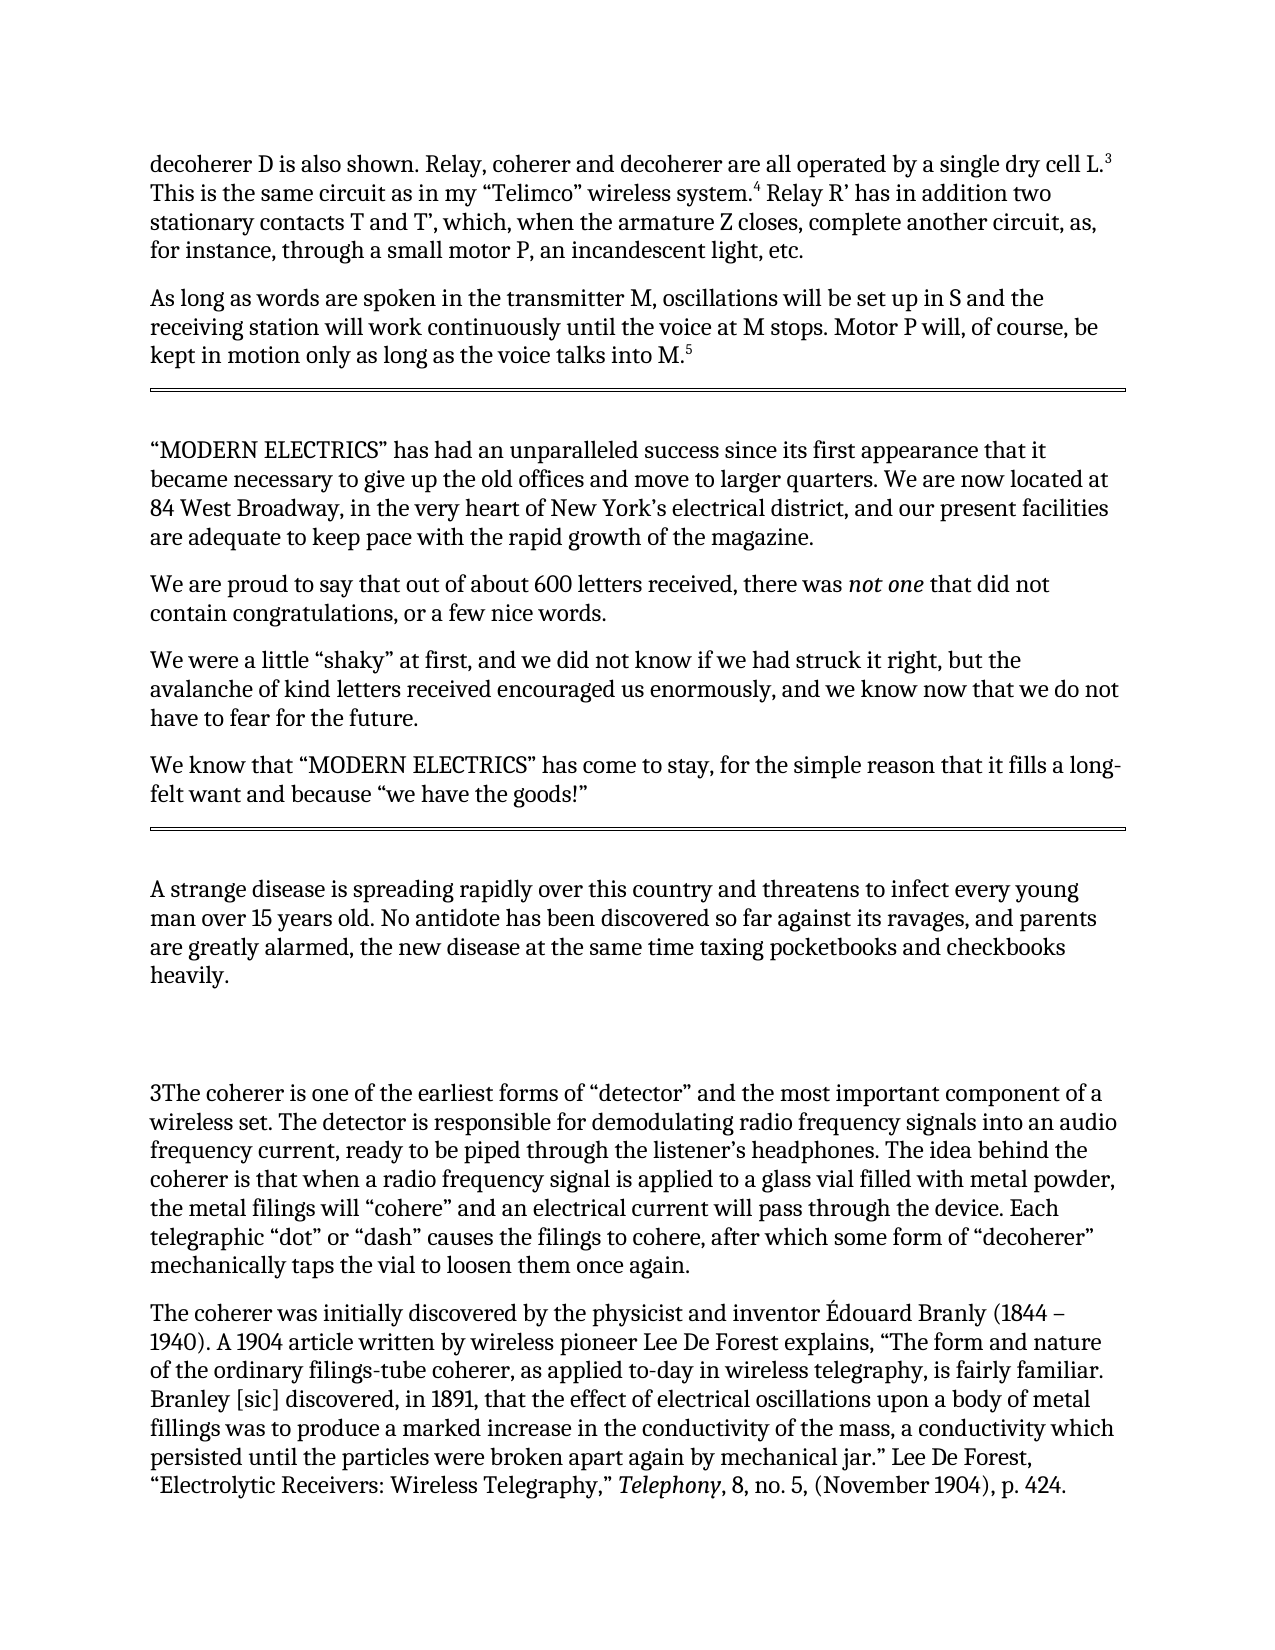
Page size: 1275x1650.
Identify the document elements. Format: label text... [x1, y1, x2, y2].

text We were a little “shaky” at first, and we did not know if we had struck it right, but the avalanche of kind letters received encouraged us enormously, and we know now that we do not have to fear for the future. [150, 646, 1125, 732]
text “MODERN ELECTRICS” has had an unparalleled success since its first appearance that it became necessary to give up the old offices and move to larger quarters. We are now located at 84 West Broadway, in the very heart of New York’s electrical district, and our present facilities are adequate to keep pace with the rapid growth of the magazine. [150, 436, 1125, 551]
text As long as words are spoken in the transmitter M, oscillations will be set up in S and the receiving station will work continuously until the voice at M stops. Motor P will, of course, be kept in motion only as long as the voice talks into M. [150, 284, 1125, 370]
text A strange disease is spreading rapidly over this country and threatens to infect every young man over 15 years old. No antidote has been discovered so far against its ravages, and parents are greatly alarmed, the new disease at the same time taxing pocketbooks and checkbooks heavily. [150, 875, 1125, 990]
text We know that “MODERN ELECTRICS” has come to stay, for the simple reason that it fills a long-felt want and because “we have the goods!” [150, 751, 1125, 809]
text We are proud to say that out of about 600 letters received, there was not one that did not contain congratulations, or a few nice words. [150, 570, 1125, 627]
